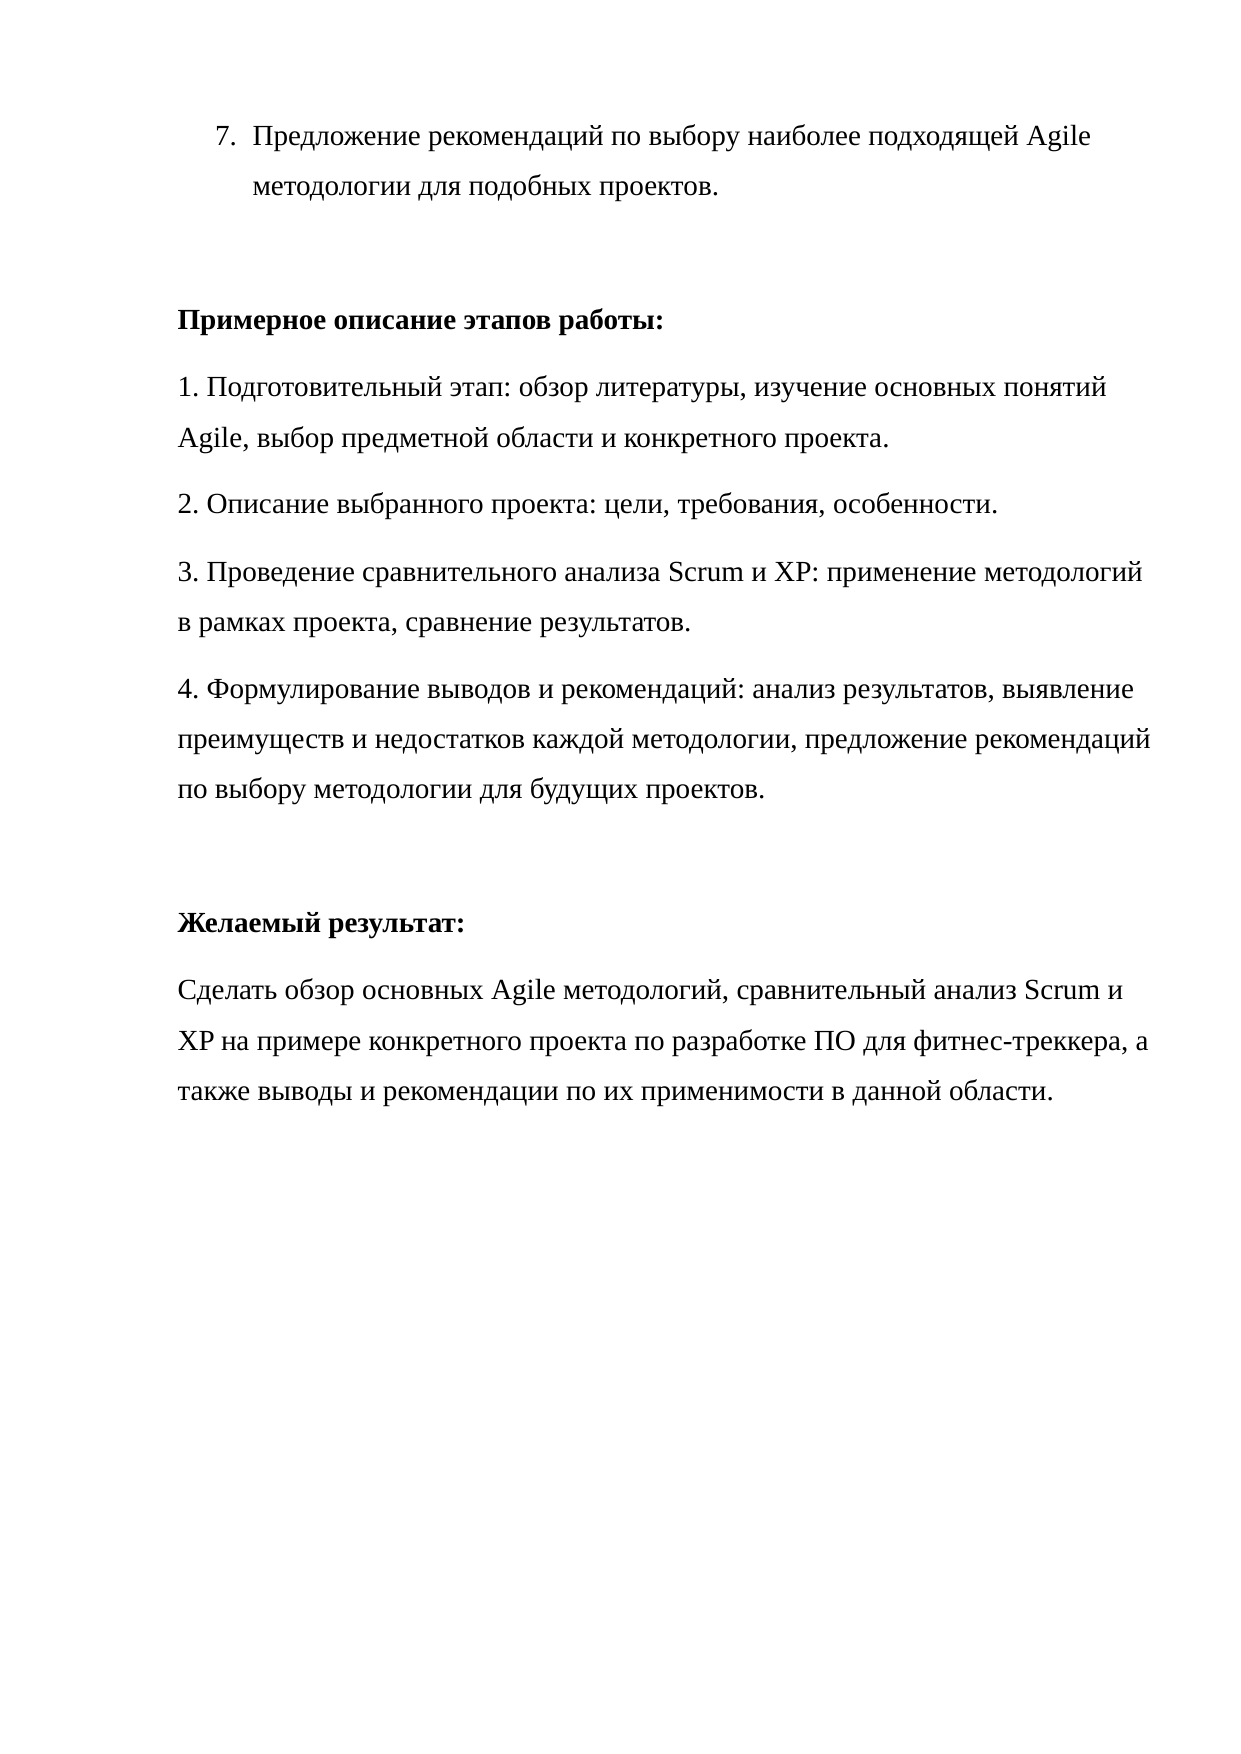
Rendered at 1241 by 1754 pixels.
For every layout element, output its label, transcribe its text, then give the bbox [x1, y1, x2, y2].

list Предложение рекомендаций по выбору наиболее подходящей Agile методологии для подобных проектов. [215, 118, 1152, 202]
text Сделать обзор основных Agile методологий, сравнительный анализ Scrum и XP на примере конкретного проекта по разработке ПО для фитнес-треккера, а также выводы и рекомендации по их применимости в данной области. [177, 972, 1152, 1107]
text Примерное описание этапов работы: [177, 302, 1152, 336]
text 4. Формулирование выводов и рекомендаций: анализ результатов, выявление преимуществ и недостатков каждой методологии, предложение рекомендаций по выбору методологии для будущих проектов. [177, 671, 1152, 805]
text 1. Подготовительный этап: обзор литературы, изучение основных понятий Agile, выбор предметной области и конкретного проекта. [177, 369, 1152, 453]
text 2. Описание выбранного проекта: цели, требования, особенности. [177, 487, 1152, 520]
text 3. Проведение сравнительного анализа Scrum и XP: применение методологий в рамках проекта, сравнение результатов. [177, 554, 1152, 637]
text Желаемый результат: [177, 906, 1152, 939]
